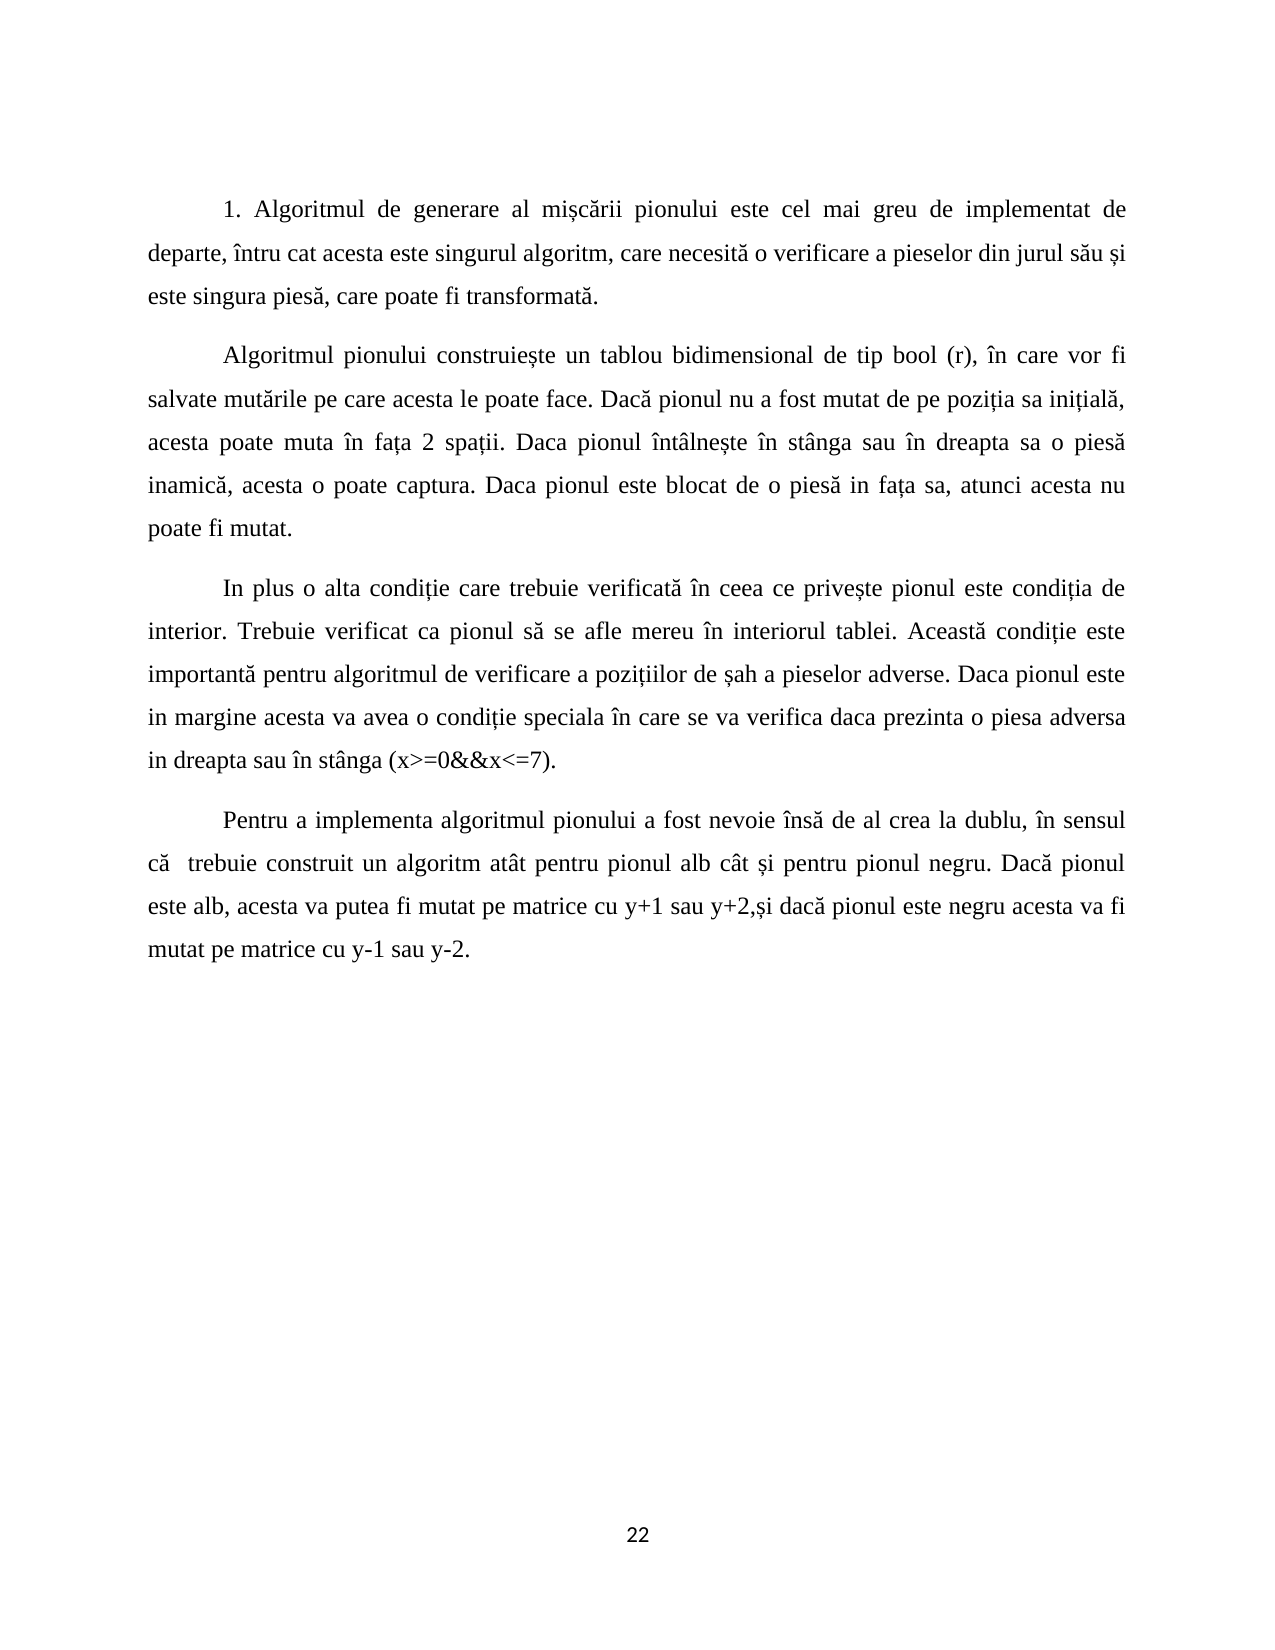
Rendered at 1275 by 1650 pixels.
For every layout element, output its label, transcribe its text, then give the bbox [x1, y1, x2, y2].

text 1. Algoritmul de generare al mișcării pionului este cel mai greu de implementat de departe, întru cat acesta este singurul algoritm, care necesită o verificare a pieselor din jurul său și este singura piesă, care poate fi transformată. [148, 194, 1127, 309]
text In plus o alta condiție care trebuie verificată în ceea ce privește pionul este condiția de interior. Trebuie verificat ca pionul să se afle mereu în interiorul tablei. Această condiție este importantă pentru algoritmul de verificare a pozițiilor de șah a pieselor adverse. Daca pionul este in margine acesta va avea o condiție speciala în care se va verifica daca prezinta o piesa adversa in dreapta sau în stânga (x>=0&&x<=7). [148, 573, 1127, 774]
text Pentru a implementa algoritmul pionului a fost nevoie însă de al crea la dublu, în sensul că trebuie construit un algoritm atât pentru pionul alb cât și pentru pionul negru. Dacă pionul este alb, acesta va putea fi mutat pe matrice cu y+1 sau y+2,și dacă pionul este negru acesta va fi mutat pe matrice cu y-1 sau y-2. [148, 805, 1127, 963]
text Algoritmul pionului construiește un tablou bidimensional de tip bool (r), în care vor fi salvate mutările pe care acesta le poate face. Dacă pionul nu a fost mutat de pe poziția sa inițială, acesta poate muta în fața 2 spații. Daca pionul întâlnește în stânga sau în dreapta sa o piesă inamică, acesta o poate captura. Daca pionul este blocat de o piesă in fața sa, atunci acesta nu poate fi mutat. [148, 341, 1127, 542]
